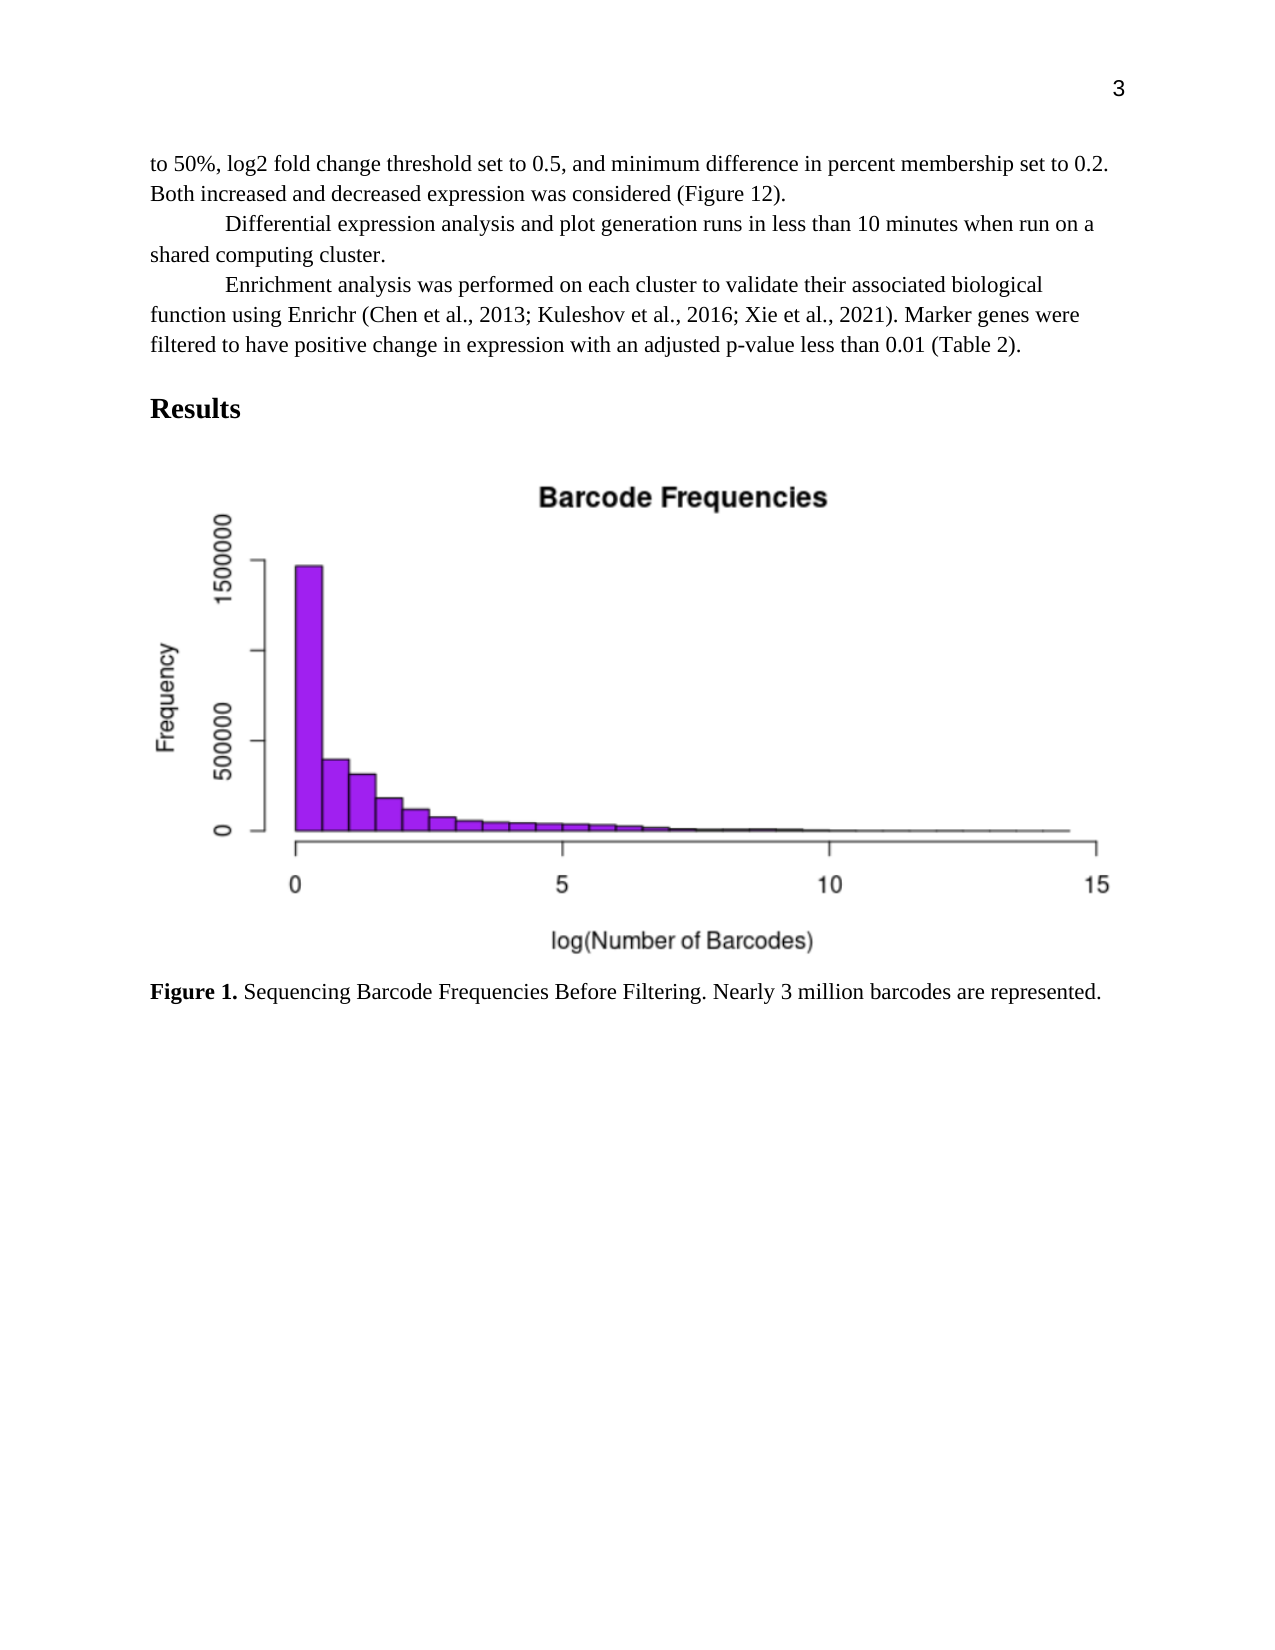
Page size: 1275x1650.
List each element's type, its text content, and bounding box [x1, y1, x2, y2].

text Enrichment analysis was performed on each cluster to validate their associated biological function using Enrichr (Chen et al., 2013; Kuleshov et al., 2016; Xie et al., 2021). Marker genes were filtered to have positive change in expression with an adjusted p-value less than 0.01 (Table 2). [150, 271, 1125, 358]
text Figure 1. Sequencing Barcode Frequencies Before Filtering. Nearly 3 million barcodes are represented. [150, 978, 1125, 1004]
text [150, 150, 1125, 207]
subtitle Results [150, 392, 1125, 425]
picture [150, 442, 1125, 974]
text Differential expression analysis and plot generation runs in less than 10 minutes when run on a shared computing cluster. [150, 210, 1125, 267]
